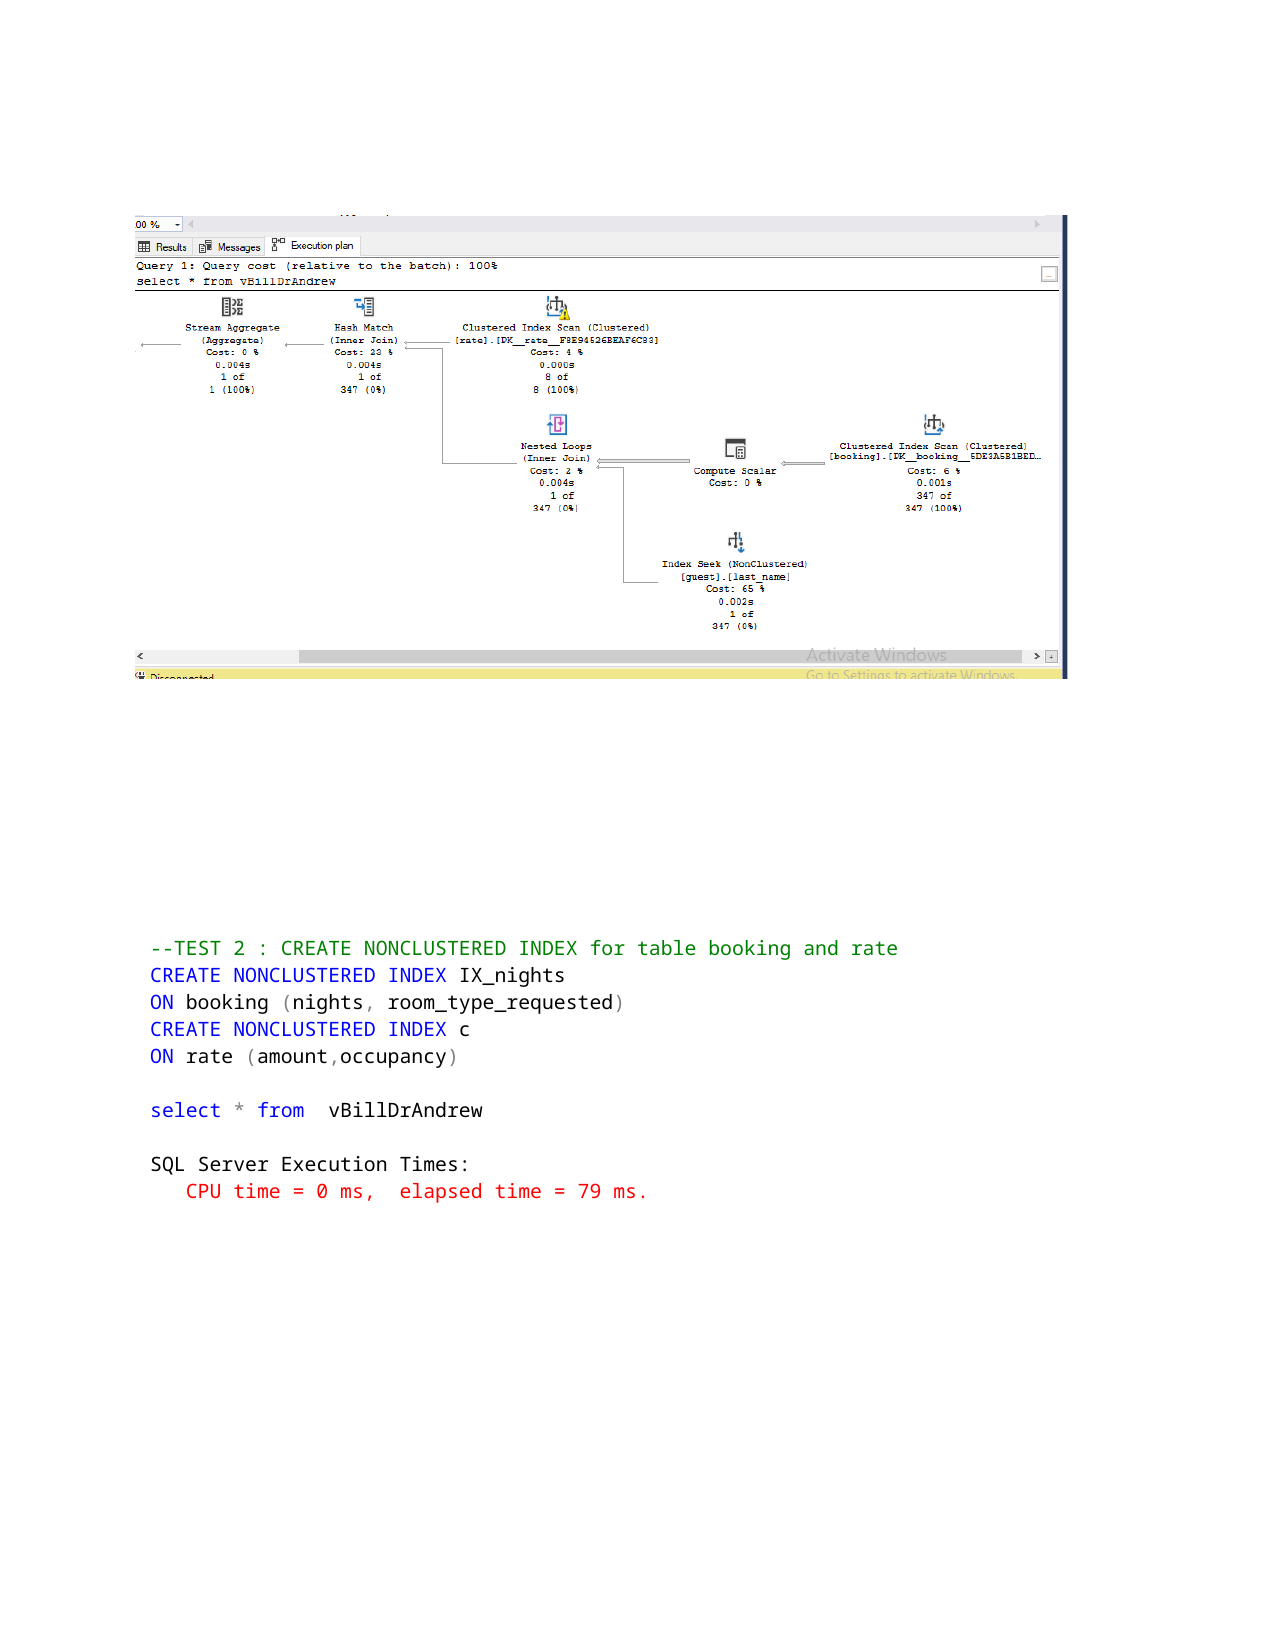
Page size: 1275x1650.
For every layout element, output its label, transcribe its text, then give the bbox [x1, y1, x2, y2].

text select * from vBillDrAndrew [150, 1096, 1125, 1123]
text CREATE NONCLUSTERED INDEX IX_nights [150, 961, 1125, 988]
text CPU time = 0 ms, elapsed time = 79 ms. [150, 1177, 1125, 1204]
text SQL Server Execution Times: [150, 1150, 1125, 1177]
text ON rate (amount,occupancy) [150, 1042, 1125, 1069]
text ON booking (nights, room_type_requested) [150, 988, 1125, 1015]
picture [135, 215, 1068, 679]
text CREATE NONCLUSTERED INDEX c [150, 1015, 1125, 1042]
text --TEST 2 : CREATE NONCLUSTERED INDEX for table booking and rate [150, 934, 1125, 961]
